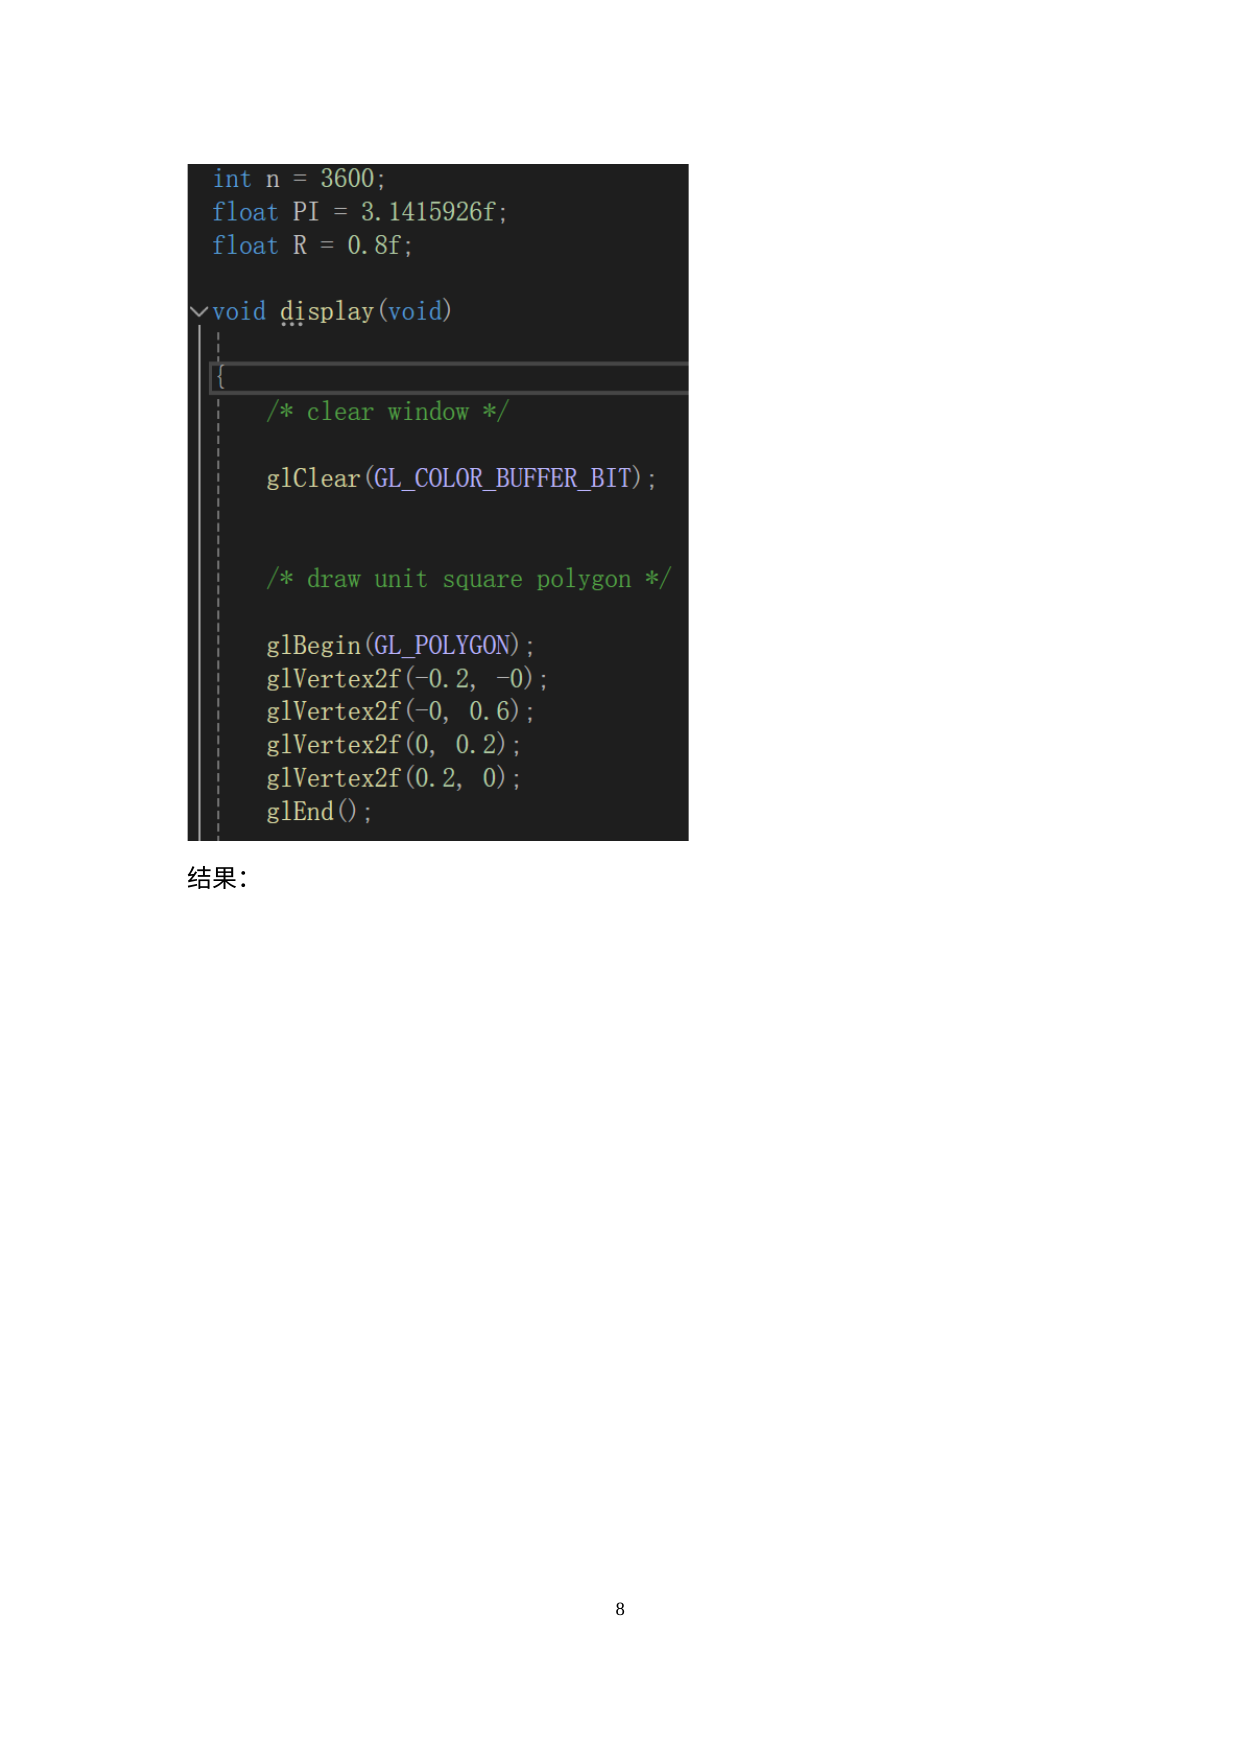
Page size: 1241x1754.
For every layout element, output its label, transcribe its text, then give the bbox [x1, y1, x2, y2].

picture [187, 164, 689, 841]
text 结果： [187, 859, 1059, 895]
